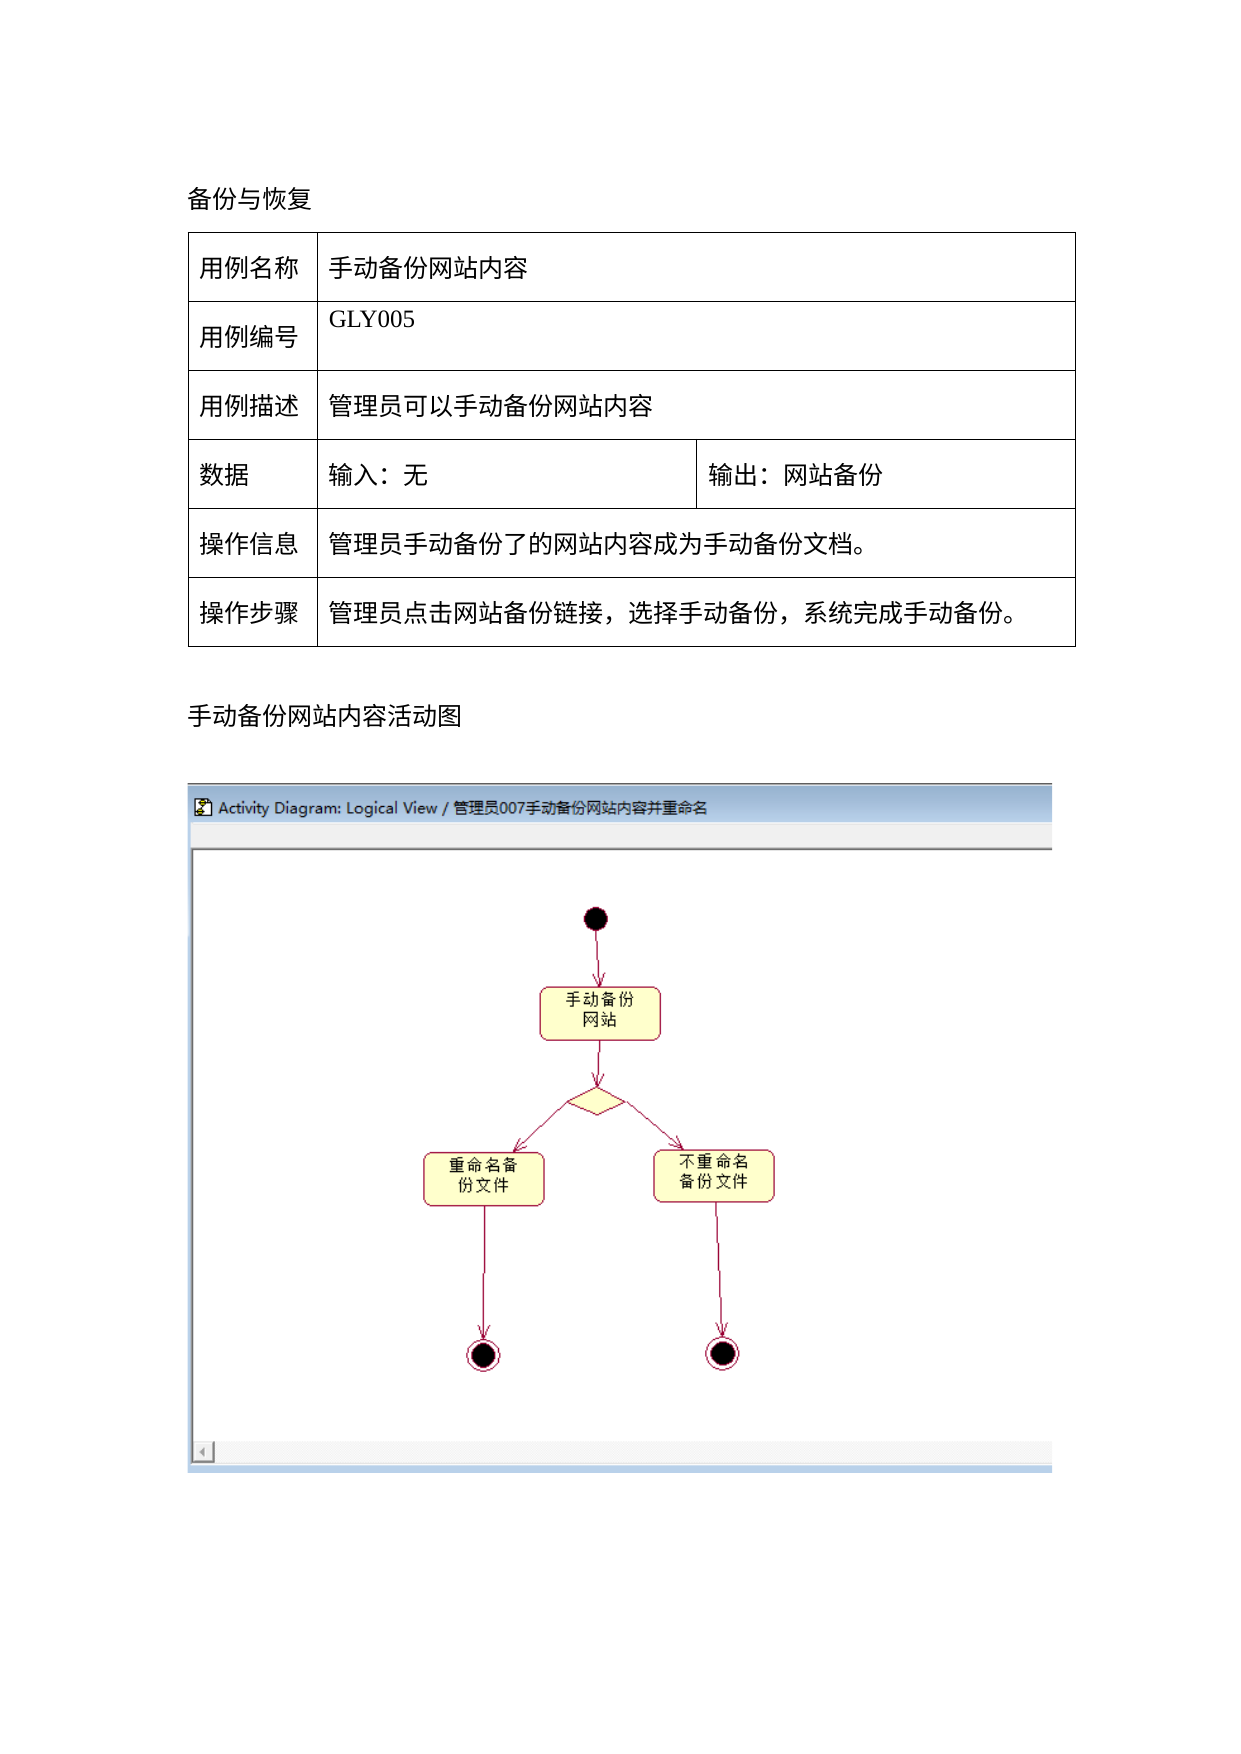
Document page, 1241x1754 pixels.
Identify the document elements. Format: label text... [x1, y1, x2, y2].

table_cell 管理员手动备份了的网站内容成为手动备份文档。 [318, 509, 1075, 577]
table_cell 输出：网站备份 [697, 440, 1075, 508]
text 手动备份网站内容活动图 [187, 681, 1053, 748]
table_cell 用例描述 [189, 371, 317, 439]
table_cell 用例编号 [189, 302, 317, 370]
table_header 用例名称 [189, 233, 317, 301]
table_cell 输入：无 [318, 440, 696, 508]
table_cell 数据 [189, 440, 317, 508]
table_cell 管理员点击网站备份链接，选择手动备份，系统完成手动备份。 [318, 578, 1075, 646]
text 备份与恢复 [187, 164, 1053, 232]
table_cell 操作步骤 [189, 578, 317, 646]
table_cell 操作信息 [189, 509, 317, 577]
table_cell 管理员可以手动备份网站内容 [318, 371, 1075, 439]
picture [187, 782, 1053, 1473]
table_cell GLY005 [318, 302, 1075, 370]
table_header 手动备份网站内容 [318, 233, 1075, 301]
